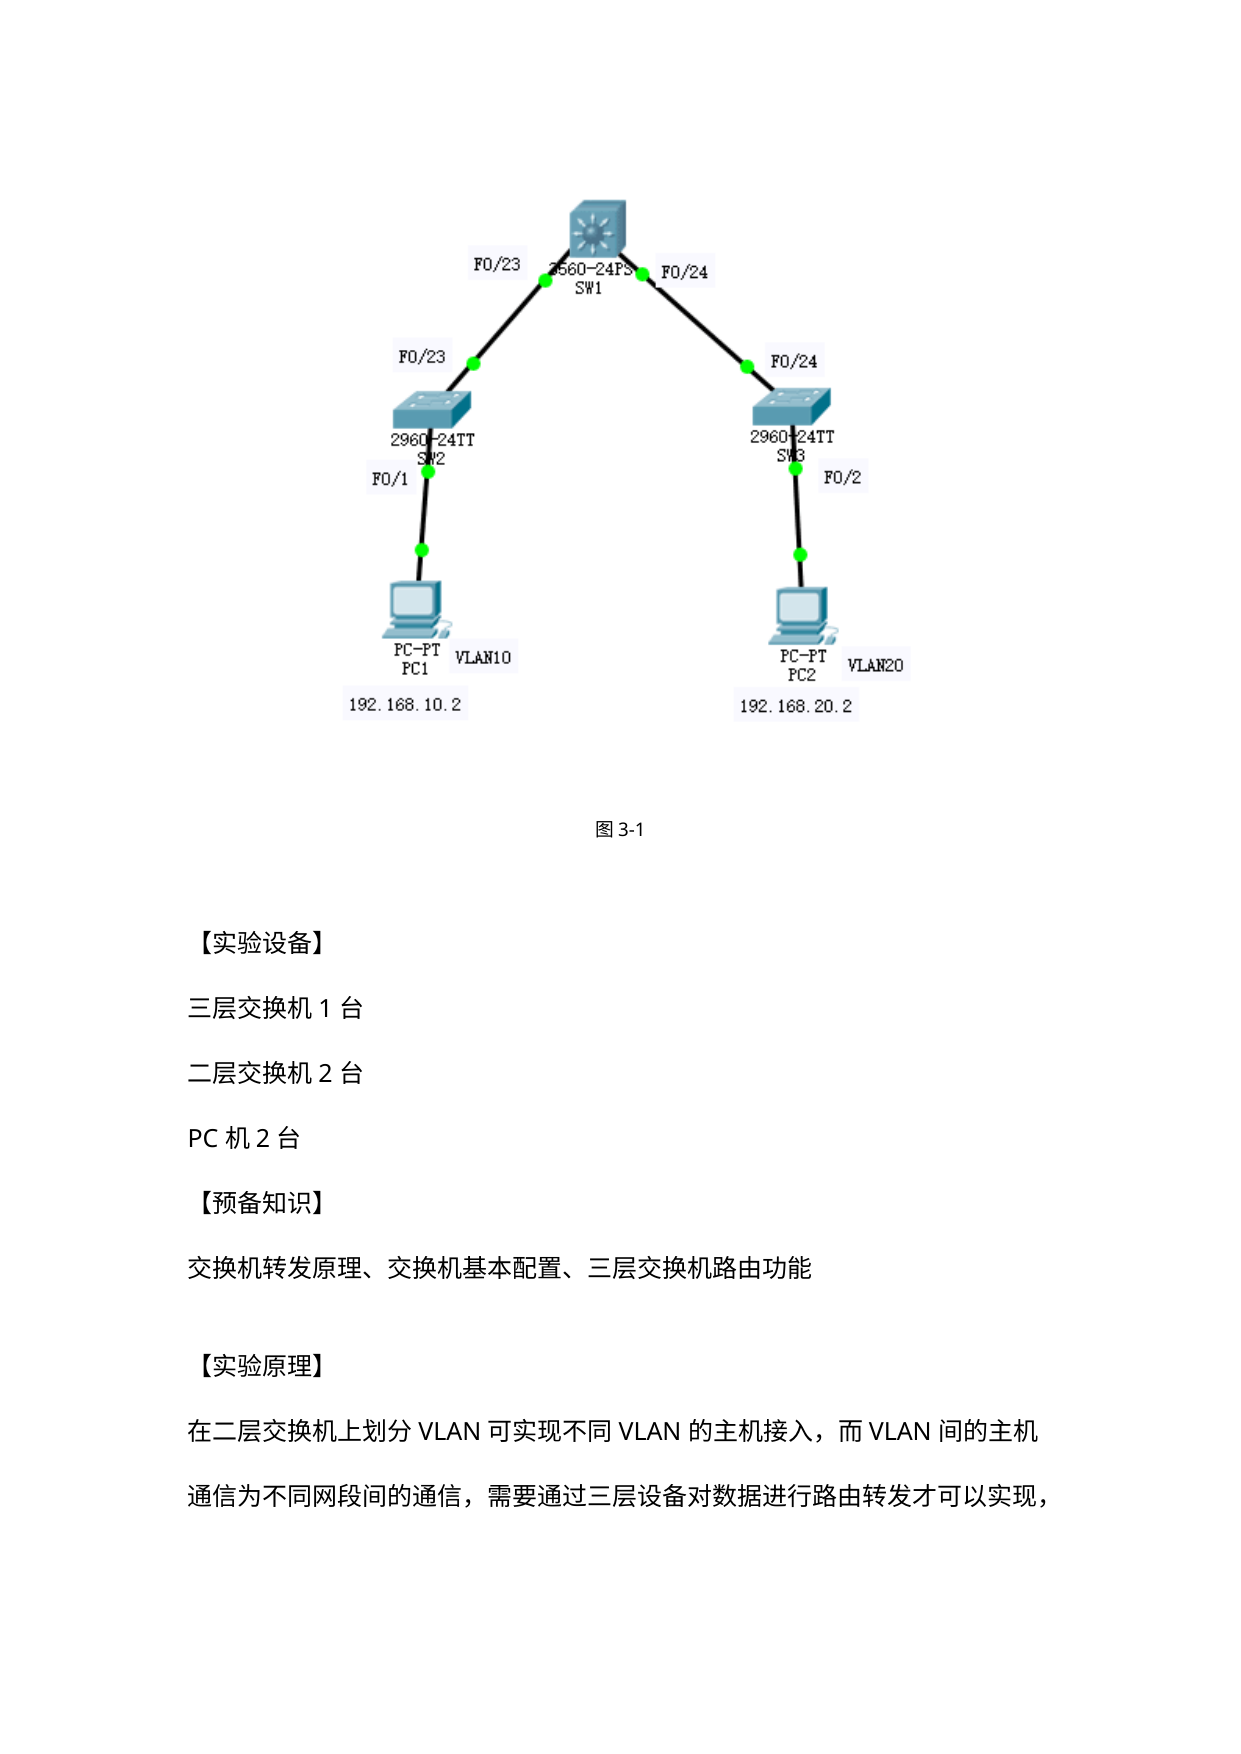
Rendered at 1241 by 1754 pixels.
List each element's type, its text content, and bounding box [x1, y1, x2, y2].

text 交换机转发原理、交换机基本配置、三层交换机路由功能 [187, 1234, 1053, 1299]
text 二层交换机 2 台 [187, 1039, 1053, 1104]
text PC 机 2 台 [187, 1104, 1053, 1169]
text 【预备知识】 [187, 1169, 1053, 1234]
text 【实验原理】 [187, 1332, 1053, 1397]
text 三层交换机 1 台 [187, 974, 1053, 1039]
text 图 3-1 [187, 812, 1053, 844]
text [187, 1397, 1053, 1527]
text 【实验设备】 [187, 909, 1053, 974]
picture [265, 162, 975, 783]
